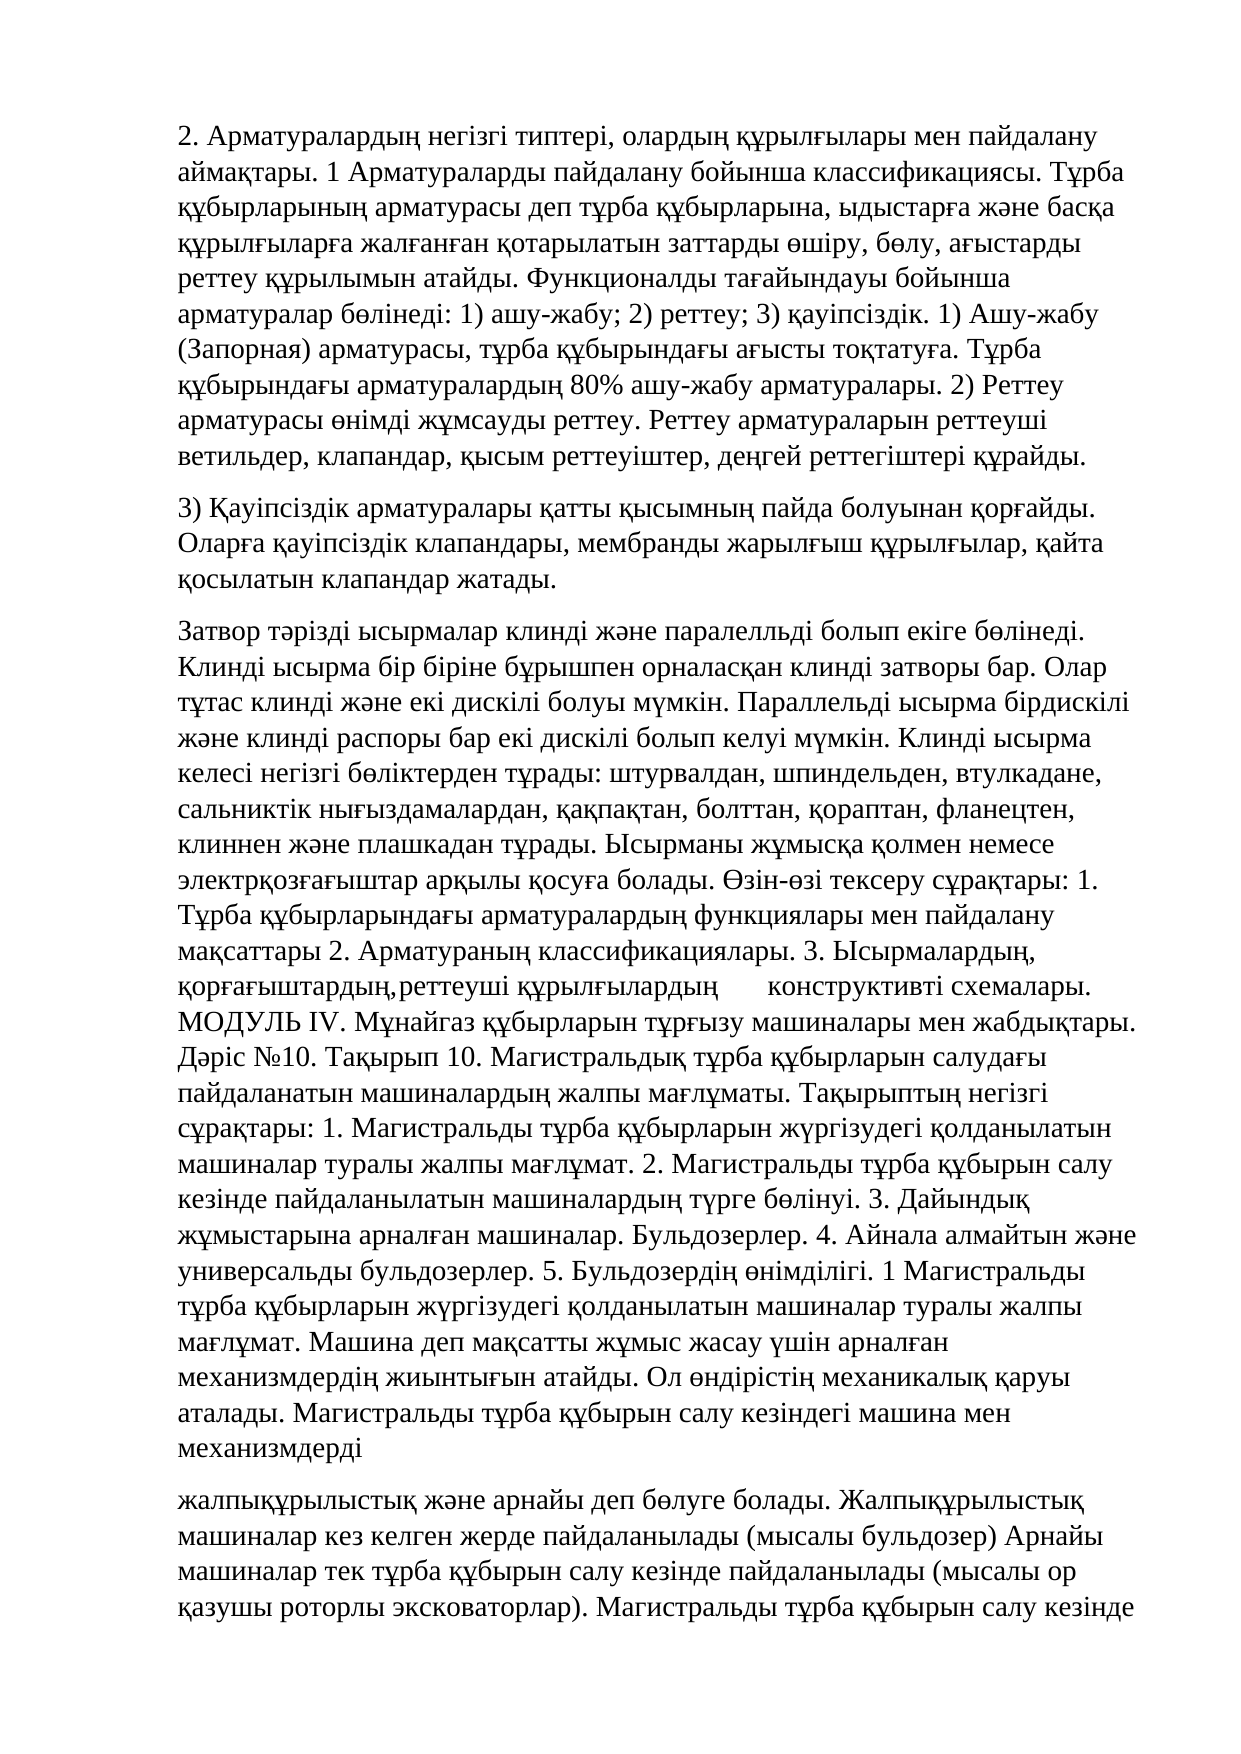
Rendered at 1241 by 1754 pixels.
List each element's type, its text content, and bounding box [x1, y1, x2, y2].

text 3) Қауіпсіздік арматуралары қатты қысымның пайда болуынан қорғайды. Оларға қауіпсіздік клапандары, мембранды жарылғыш құрылғылар, қайта қосылатын клапандар жатады. [177, 490, 1152, 594]
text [177, 1482, 1152, 1622]
text 2. Арматуралардың негізгі типтері, олардың құрылғылары мен пайдалану аймақтары. 1 Арматураларды пайдалану бойынша классификациясы. Тұрба құбырларының арматурасы деп тұрба құбырларына, ыдыстарға және басқа құрылғыларға жалғанған қотарылатын заттарды өшіру, бөлу, ағыстарды реттеу құрылымын атайды. Функционалды тағайындауы бойынша арматуралар бөлінеді: 1) ашу-жабу; 2) реттеу; 3) қауіпсіздік. 1) Ашу-жабу (Запорная) арматурасы, тұрба құбырындағы ағысты тоқтатуға. Тұрба құбырындағы арматуралардың 80% ашу-жабу арматуралары. 2) Реттеу арматурасы өнімді жұмсауды реттеу. Реттеу арматураларын реттеуші ветильдер, клапандар, қысым реттеуіштер, деңгей реттегіштері құрайды. [177, 118, 1152, 471]
text Затвор тәрізді ысырмалар клинді және паралелльді болып екіге бөлінеді. Клинді ысырма бір біріне бұрышпен орналасқан клинді затворы бар. Олар тұтас клинді және екі дискілі болуы мүмкін. Параллельді ысырма бірдискілі және клинді распоры бар екі дискілі болып келуі мүмкін. Клинді ысырма келесі негізгі бөліктерден тұрады: штурвалдан, шпиндельден, втулкадане, сальниктік нығыздамалардан, қақпақтан, болттан, қораптан, фланецтен, клиннен және плашкадан тұрады. Ысырманы жұмысқа қолмен немесе электрқозғағыштар арқылы қосуға болады. Өзін-өзі тексеру сұрақтары: 1. Тұрба құбырларындағы арматуралардың функциялары мен пайдалану мақсаттары 2. Арматураның классификациялары. 3. Ысырмалардың, қорғағыштардың, реттеуші құрылғылардың конструктивті схемалары. МОДУЛЬ IV. Мұнайгаз құбырларын тұрғызу машиналары мен жабдықтары. Дәріс №10. Тақырып 10. Магистральдық тұрба құбырларын салудағы пайдаланатын машиналардың жалпы мағлұматы. Тақырыптың негізгі сұрақтары: 1. Магистральды тұрба құбырларын жүргізудегі қолданылатын машиналар туралы жалпы мағлұмат. 2. Магистральды тұрба құбырын салу кезінде пайдаланылатын машиналардың түрге бөлінуі. 3. Дайындық жұмыстарына арналған машиналар. Бульдозерлер. 4. Айнала алмайтын және универсальды бульдозерлер. 5. Бульдозердің өнімділігі. 1 Магистральды тұрба құбырларын жүргізудегі қолданылатын машиналар туралы жалпы мағлұмат. Машина деп мақсатты жұмыс жасау үшін арналған механизмдердің жиынтығын атайды. Ол өндірістің механикалық қаруы аталады. Магистральды тұрба құбырын салу кезіндегі машина мен механизмдерді [177, 613, 1152, 1464]
